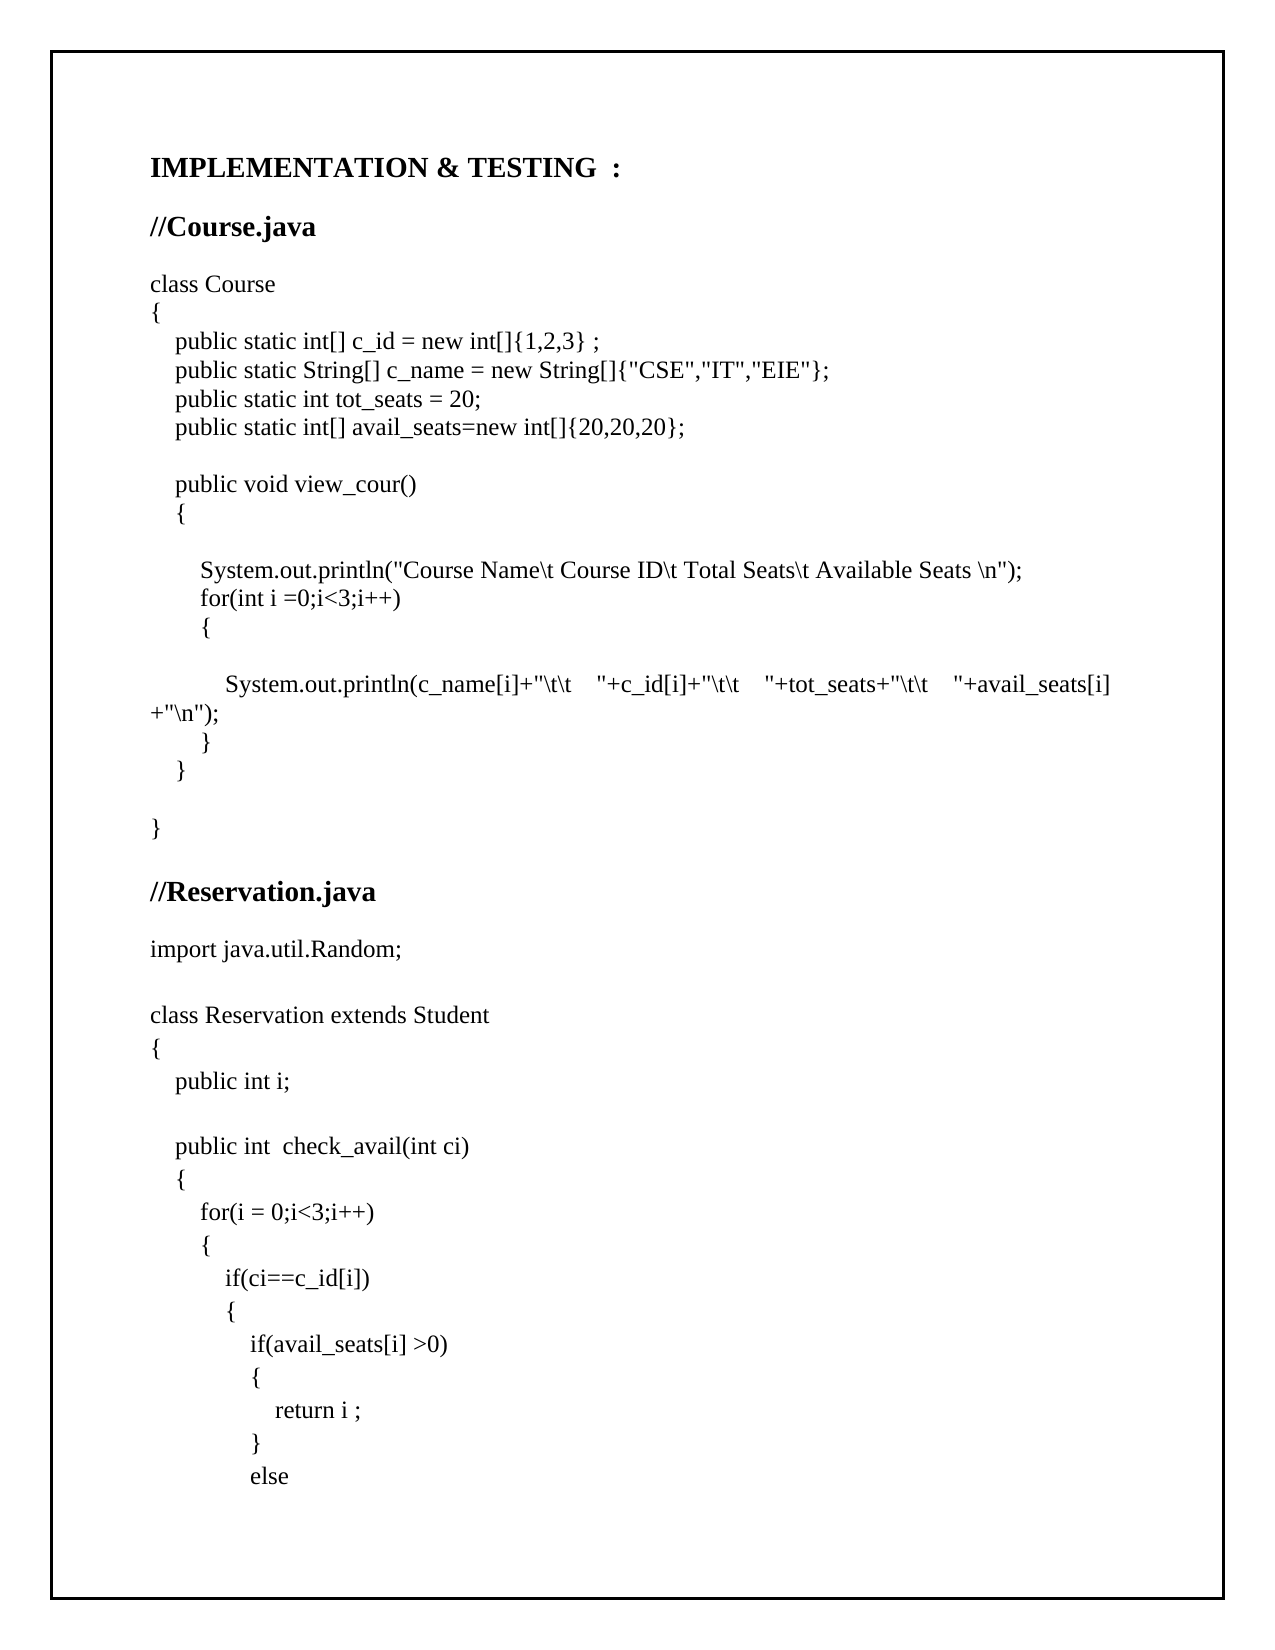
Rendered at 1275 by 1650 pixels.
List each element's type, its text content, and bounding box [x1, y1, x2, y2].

text public static int[] avail_seats=new int[]{20,20,20}; [150, 412, 1125, 441]
text class Course [150, 269, 1125, 297]
text //Reservation.java [150, 874, 1125, 908]
text } [150, 813, 1125, 842]
text } [150, 727, 1125, 755]
text { [150, 1230, 1125, 1259]
text public static String[] c_name = new String[]{"CSE","IT","EIE"}; [150, 355, 1125, 384]
text class Reservation extends Student [150, 1000, 1125, 1029]
text if(avail_seats[i] >0) [150, 1329, 1125, 1358]
text for(i = 0;i<3;i++) [150, 1197, 1125, 1226]
text public void view_cour() [150, 469, 1125, 498]
text { [150, 612, 1125, 641]
text for(int i =0;i<3;i++) [150, 583, 1125, 612]
text System.out.println(c_name[i]+"\t\t "+c_id[i]+"\t\t "+tot_seats+"\t\t "+avail_seats[i]+"\n"); [150, 669, 1125, 727]
text public int i; [150, 1066, 1125, 1095]
text { [150, 1164, 1125, 1193]
text public int check_avail(int ci) [150, 1131, 1125, 1160]
text } [150, 755, 1125, 784]
text else [150, 1461, 1125, 1490]
text return i ; [150, 1395, 1125, 1424]
text if(ci==c_id[i]) [150, 1263, 1125, 1292]
text //Course.java [150, 209, 1125, 243]
text { [150, 1033, 1125, 1062]
text { [150, 498, 1125, 527]
text IMPLEMENTATION & TESTING : [150, 150, 1125, 183]
text import java.util.Random; [150, 934, 1125, 963]
text public static int tot_seats = 20; [150, 384, 1125, 412]
text { [150, 1362, 1125, 1391]
text { [150, 297, 1125, 326]
text { [150, 1296, 1125, 1325]
text public static int[] c_id = new int[]{1,2,3} ; [150, 326, 1125, 355]
text } [150, 1428, 1125, 1457]
text System.out.println("Course Name\t Course ID\t Total Seats\t Available Seats \n"); [150, 555, 1125, 583]
